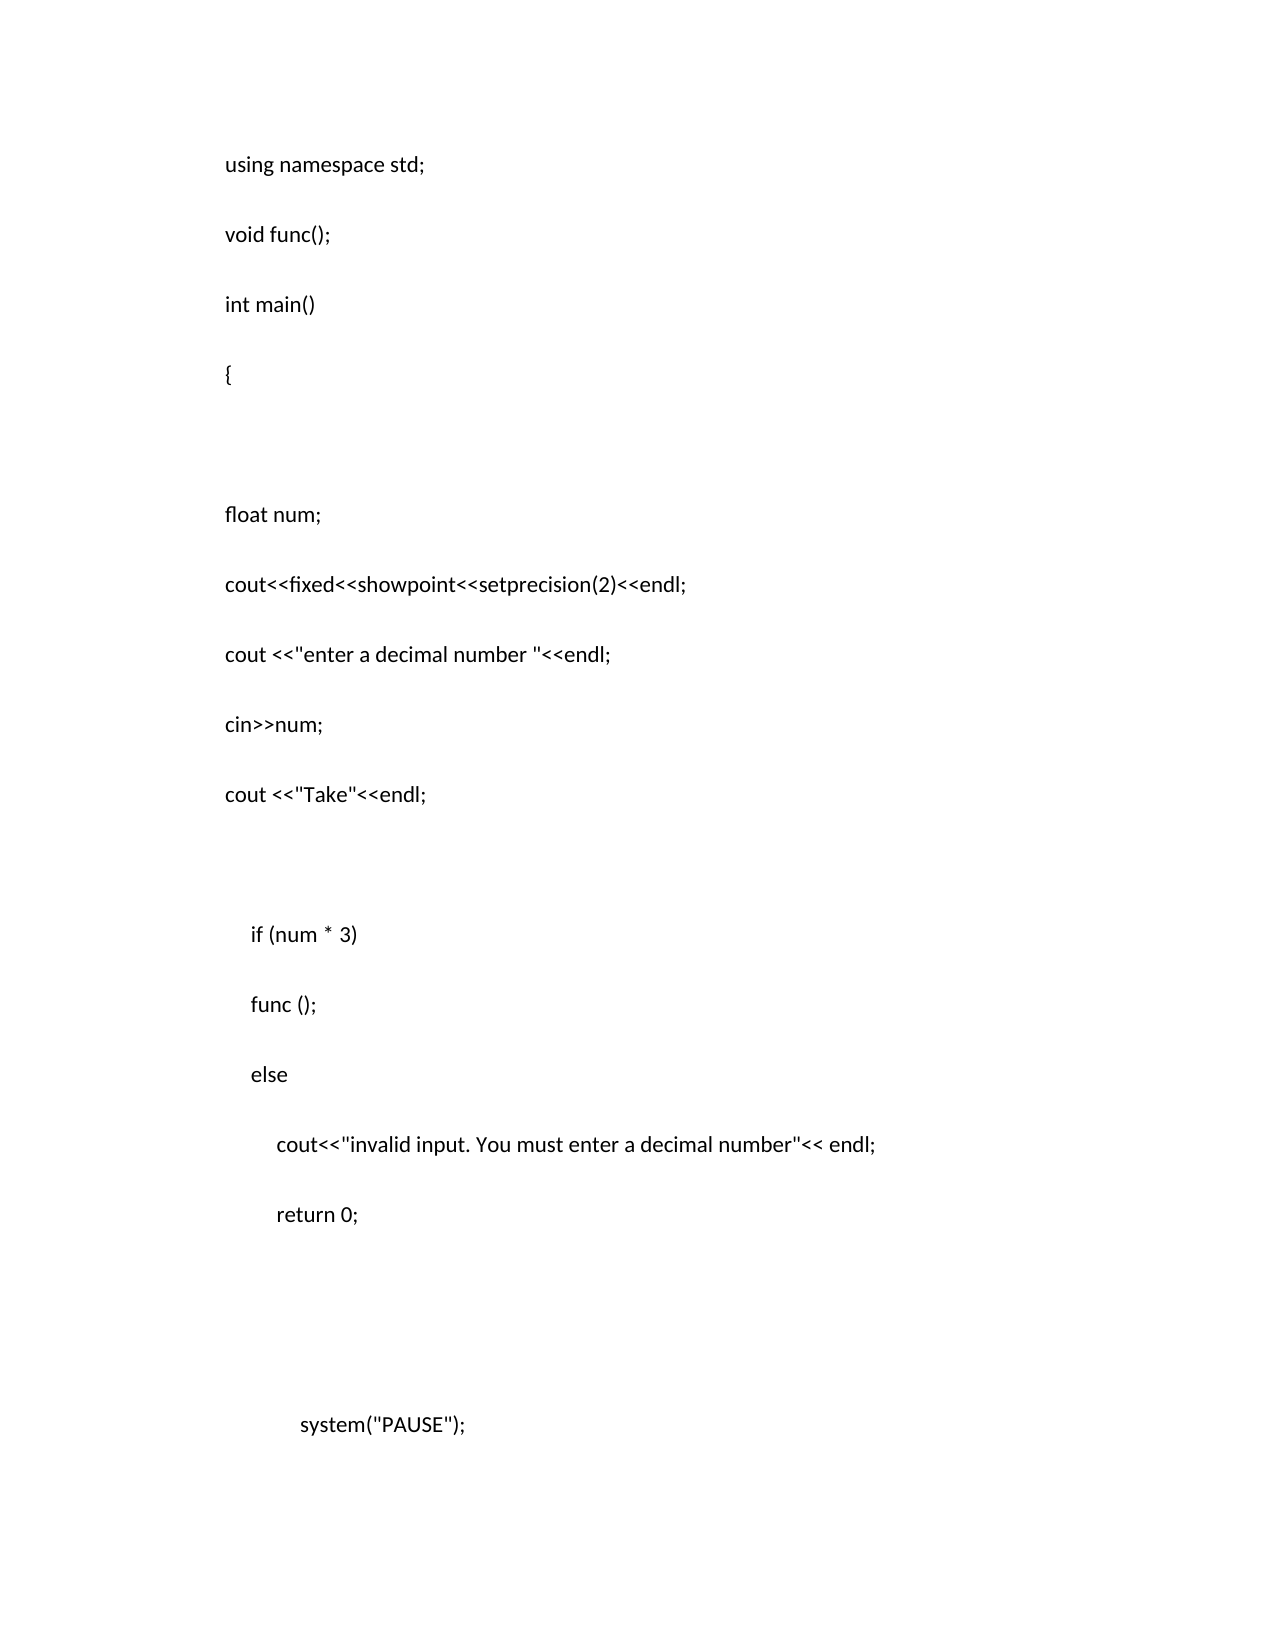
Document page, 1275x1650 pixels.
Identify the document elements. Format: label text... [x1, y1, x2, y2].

list return 0; [225, 1200, 1125, 1228]
list cout<<"invalid input. You must enter a decimal number"<< endl; [225, 1130, 1125, 1158]
list { [225, 360, 1125, 388]
list else [225, 1060, 1125, 1088]
list float num; [225, 500, 1125, 528]
list cout <<"Take"<<endl; [225, 780, 1125, 808]
list using namespace std; [225, 150, 1125, 178]
list cout<<fixed<<showpoint<<setprecision(2)<<endl; [225, 570, 1125, 598]
list system("PAUSE"); [225, 1410, 1125, 1438]
list if (num * 3) [225, 920, 1125, 948]
list void func(); [225, 220, 1125, 248]
list cout <<"enter a decimal number "<<endl; [225, 640, 1125, 668]
list int main() [225, 290, 1125, 318]
list cin>>num; [225, 710, 1125, 738]
list func (); [225, 990, 1125, 1018]
